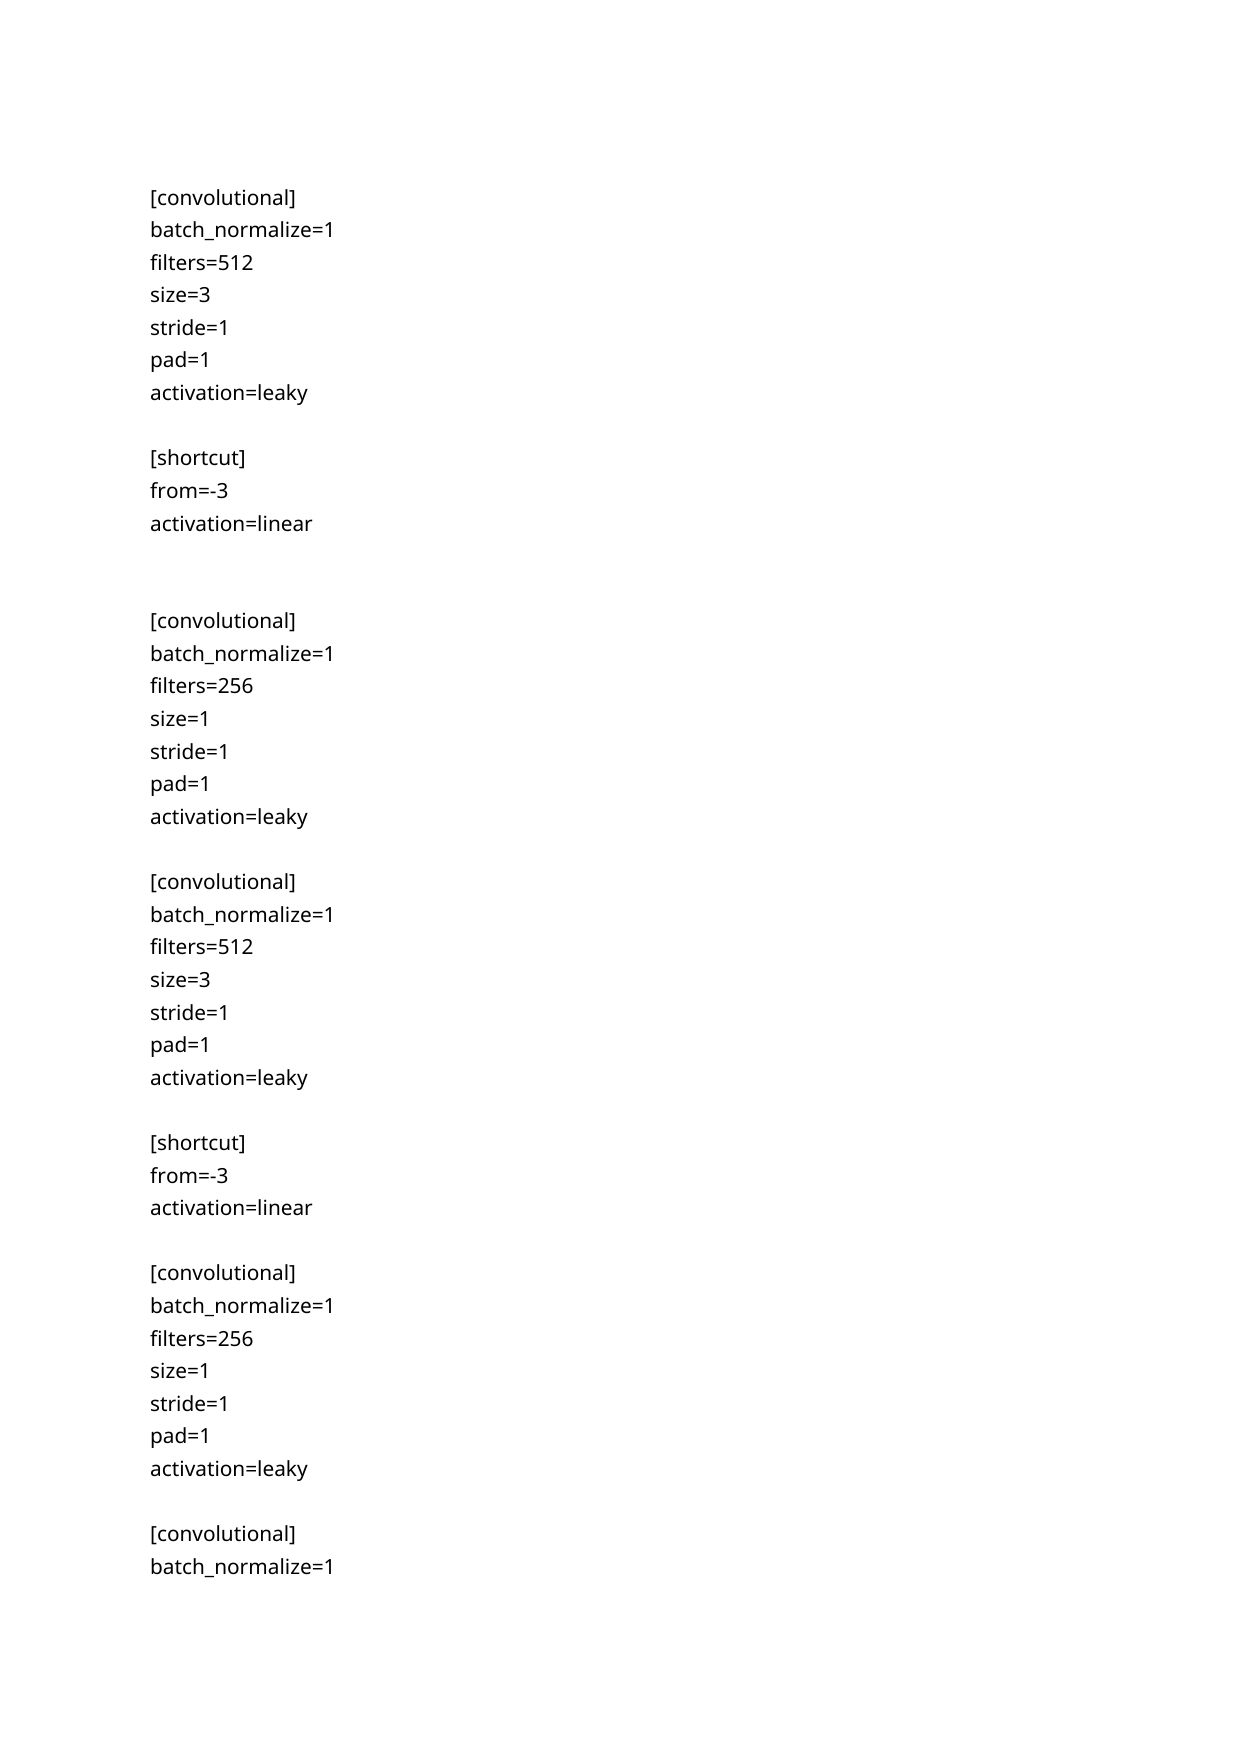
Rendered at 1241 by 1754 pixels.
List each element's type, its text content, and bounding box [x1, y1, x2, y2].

text activation=leaky [150, 1063, 1090, 1091]
text from=-3 [150, 1161, 1090, 1189]
text activation=linear [150, 1193, 1090, 1222]
text activation=linear [150, 509, 1090, 537]
text batch_normalize=1 [150, 1291, 1090, 1319]
text filters=512 [150, 932, 1090, 961]
text filters=256 [150, 1324, 1090, 1352]
text [convolutional] [150, 1258, 1090, 1287]
text pad=1 [150, 1422, 1090, 1450]
text batch_normalize=1 [150, 215, 1090, 244]
text [shortcut] [150, 1128, 1090, 1157]
text [convolutional] [150, 867, 1090, 896]
text stride=1 [150, 313, 1090, 341]
text filters=512 [150, 248, 1090, 276]
text from=-3 [150, 476, 1090, 504]
text stride=1 [150, 998, 1090, 1026]
text batch_normalize=1 [150, 900, 1090, 928]
text activation=leaky [150, 1454, 1090, 1483]
text activation=leaky [150, 802, 1090, 831]
text size=3 [150, 280, 1090, 309]
text filters=256 [150, 672, 1090, 700]
text pad=1 [150, 769, 1090, 798]
text [shortcut] [150, 443, 1090, 472]
text size=3 [150, 965, 1090, 993]
text [convolutional] [150, 606, 1090, 635]
text stride=1 [150, 1389, 1090, 1417]
text [convolutional] [150, 183, 1090, 211]
text stride=1 [150, 737, 1090, 765]
text batch_normalize=1 [150, 1552, 1090, 1580]
text batch_normalize=1 [150, 639, 1090, 667]
text size=1 [150, 704, 1090, 733]
text [convolutional] [150, 1519, 1090, 1548]
text pad=1 [150, 346, 1090, 374]
text activation=leaky [150, 378, 1090, 407]
text pad=1 [150, 1030, 1090, 1059]
text size=1 [150, 1356, 1090, 1385]
